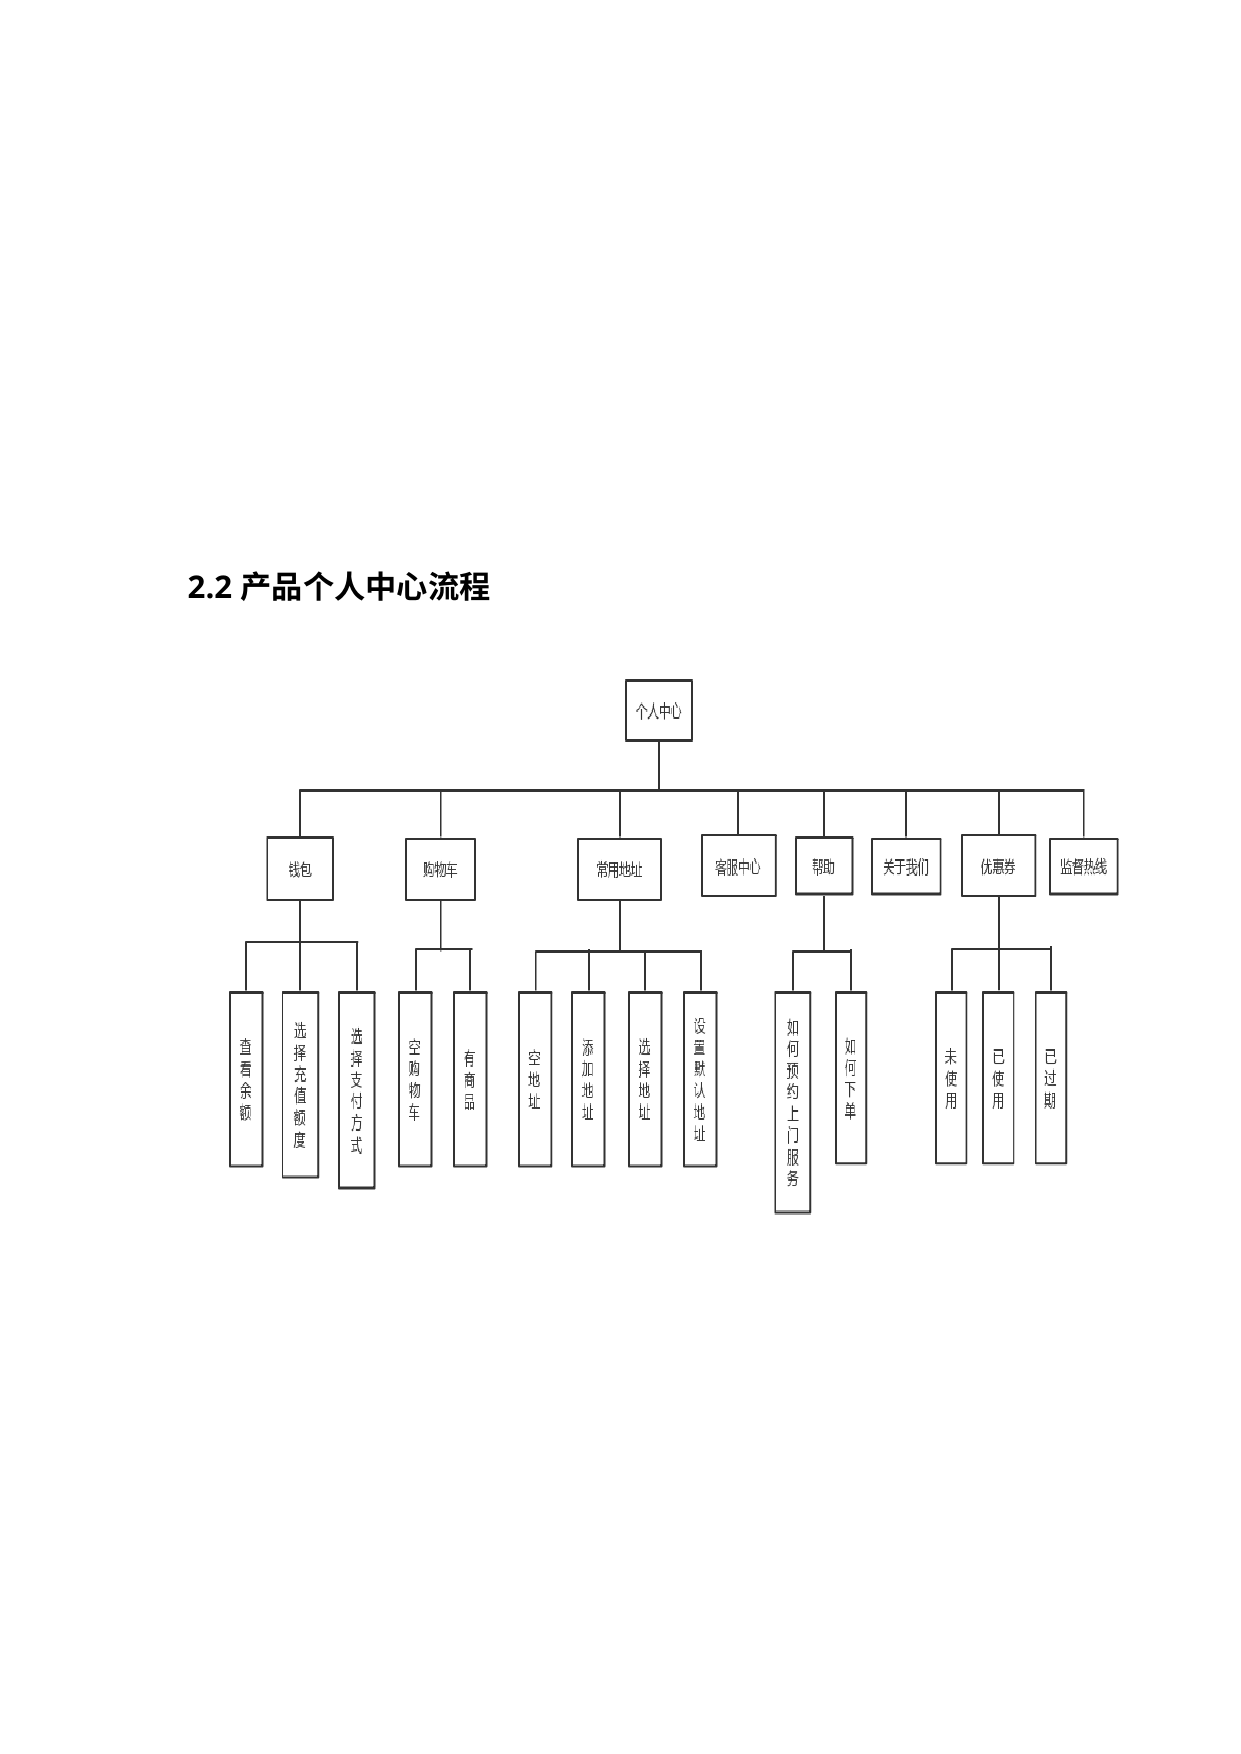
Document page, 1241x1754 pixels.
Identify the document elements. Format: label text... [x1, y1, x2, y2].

picture [187, 617, 1172, 1295]
text 2.2 产品个人中心流程 [187, 552, 1053, 617]
